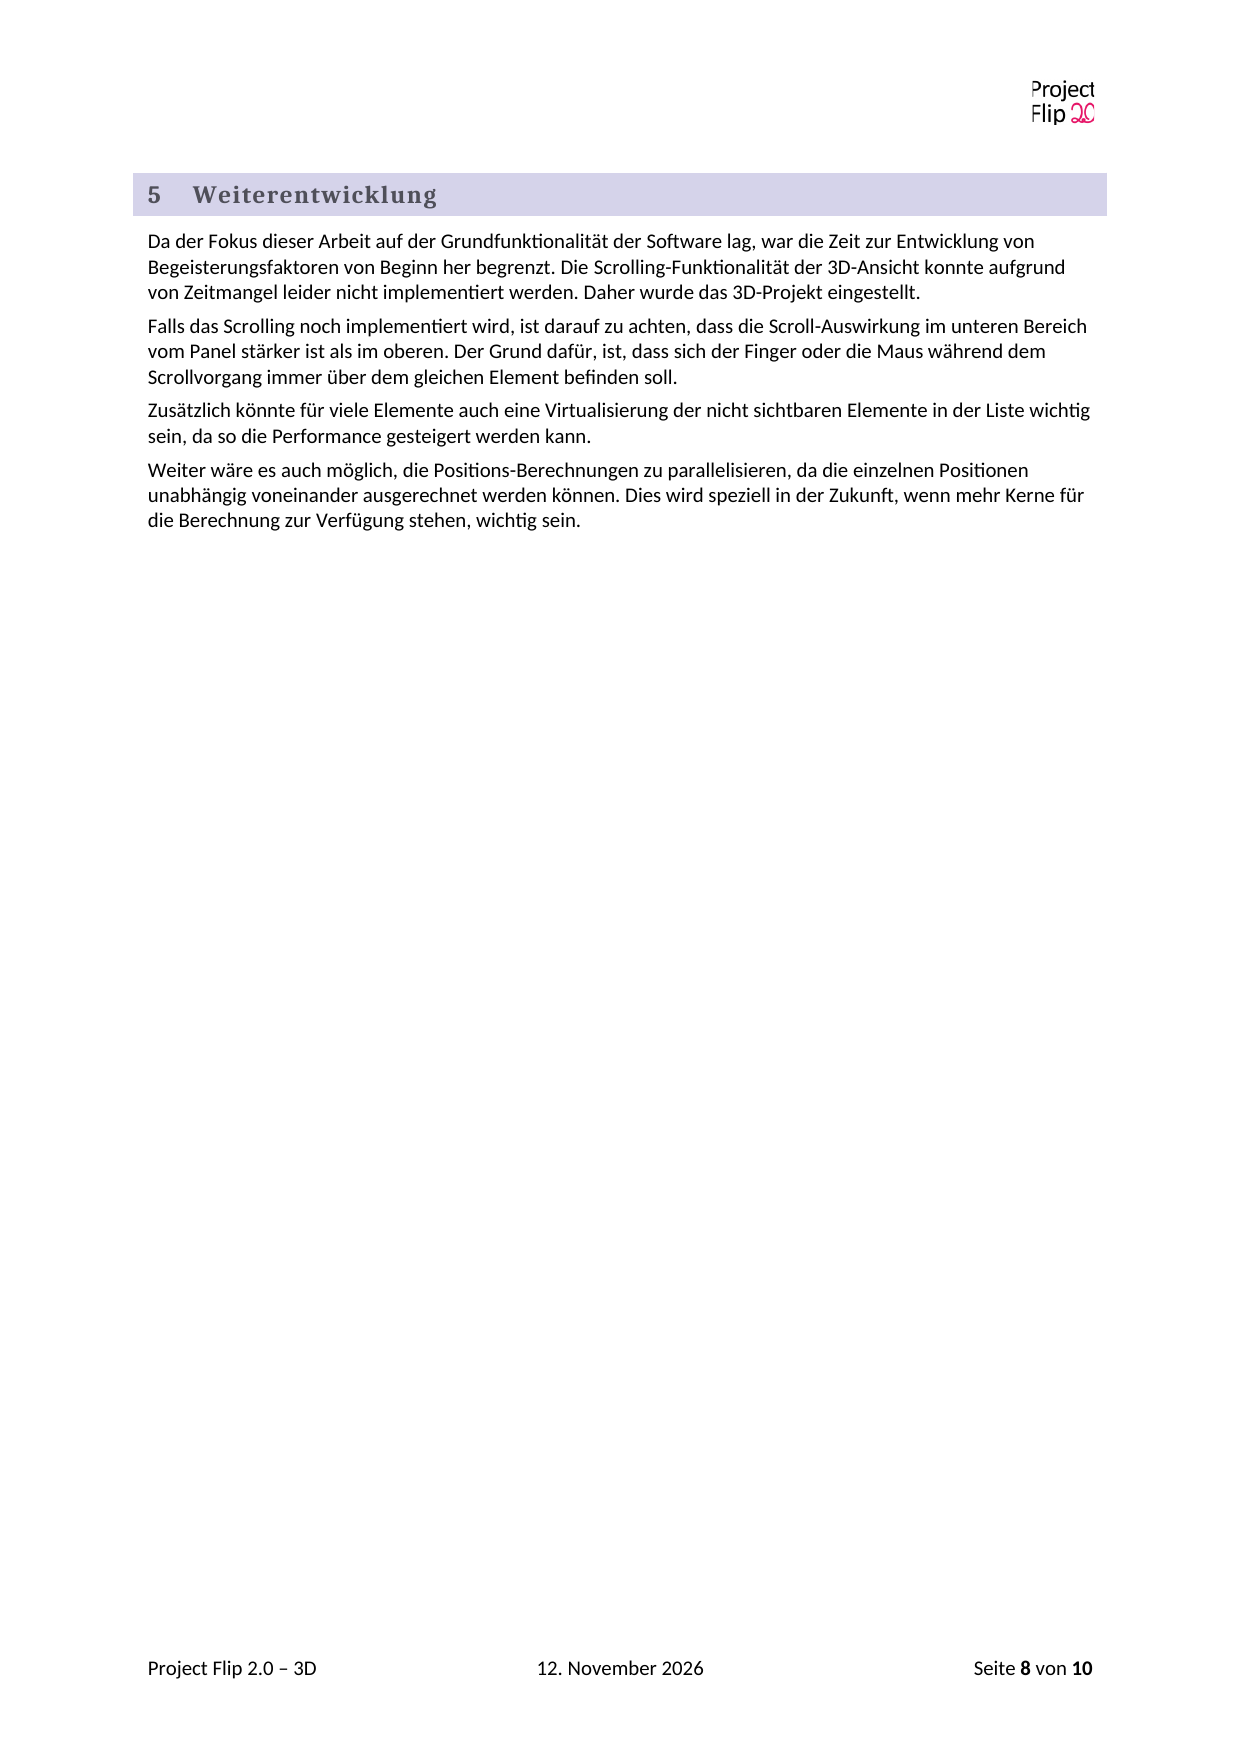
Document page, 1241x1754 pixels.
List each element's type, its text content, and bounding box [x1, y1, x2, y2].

text Da der Fokus dieser Arbeit auf der Grundfunktionalität der Software lag, war die Zeit zur Entwicklung von Begeisterungsfaktoren von Beginn her begrenzt. Die Scrolling-Funktionalität der 3D-Ansicht konnte aufgrund von Zeitmangel leider nicht implementiert werden. Daher wurde das 3D-Projekt eingestellt. [148, 228, 1093, 305]
text Falls das Scrolling noch implementiert wird, ist darauf zu achten, dass die Scroll-Auswirkung im unteren Bereich vom Panel stärker ist als im oberen. Der Grund dafür, ist, dass sich der Finger oder die Maus während dem Scrollvorgang immer über dem gleichen Element befinden soll. [148, 313, 1093, 389]
text Zusätzlich könnte für viele Elemente auch eine Virtualisierung der nicht sichtbaren Elemente in der Liste wichtig sein, da so die Performance gesteigert werden kann. [148, 398, 1093, 448]
text Weiter wäre es auch möglich, die Positions-Berechnungen zu parallelisieren, da die einzelnen Positionen unabhängig voneinander ausgerechnet werden können. Dies wird speziell in der Zukunft, wenn mehr Kerne für die Berechnung zur Verfügung stehen, wichtig sein. [148, 457, 1093, 533]
subtitle Weiterentwicklung [139, 179, 1101, 210]
picture [1081, 79, 1097, 124]
